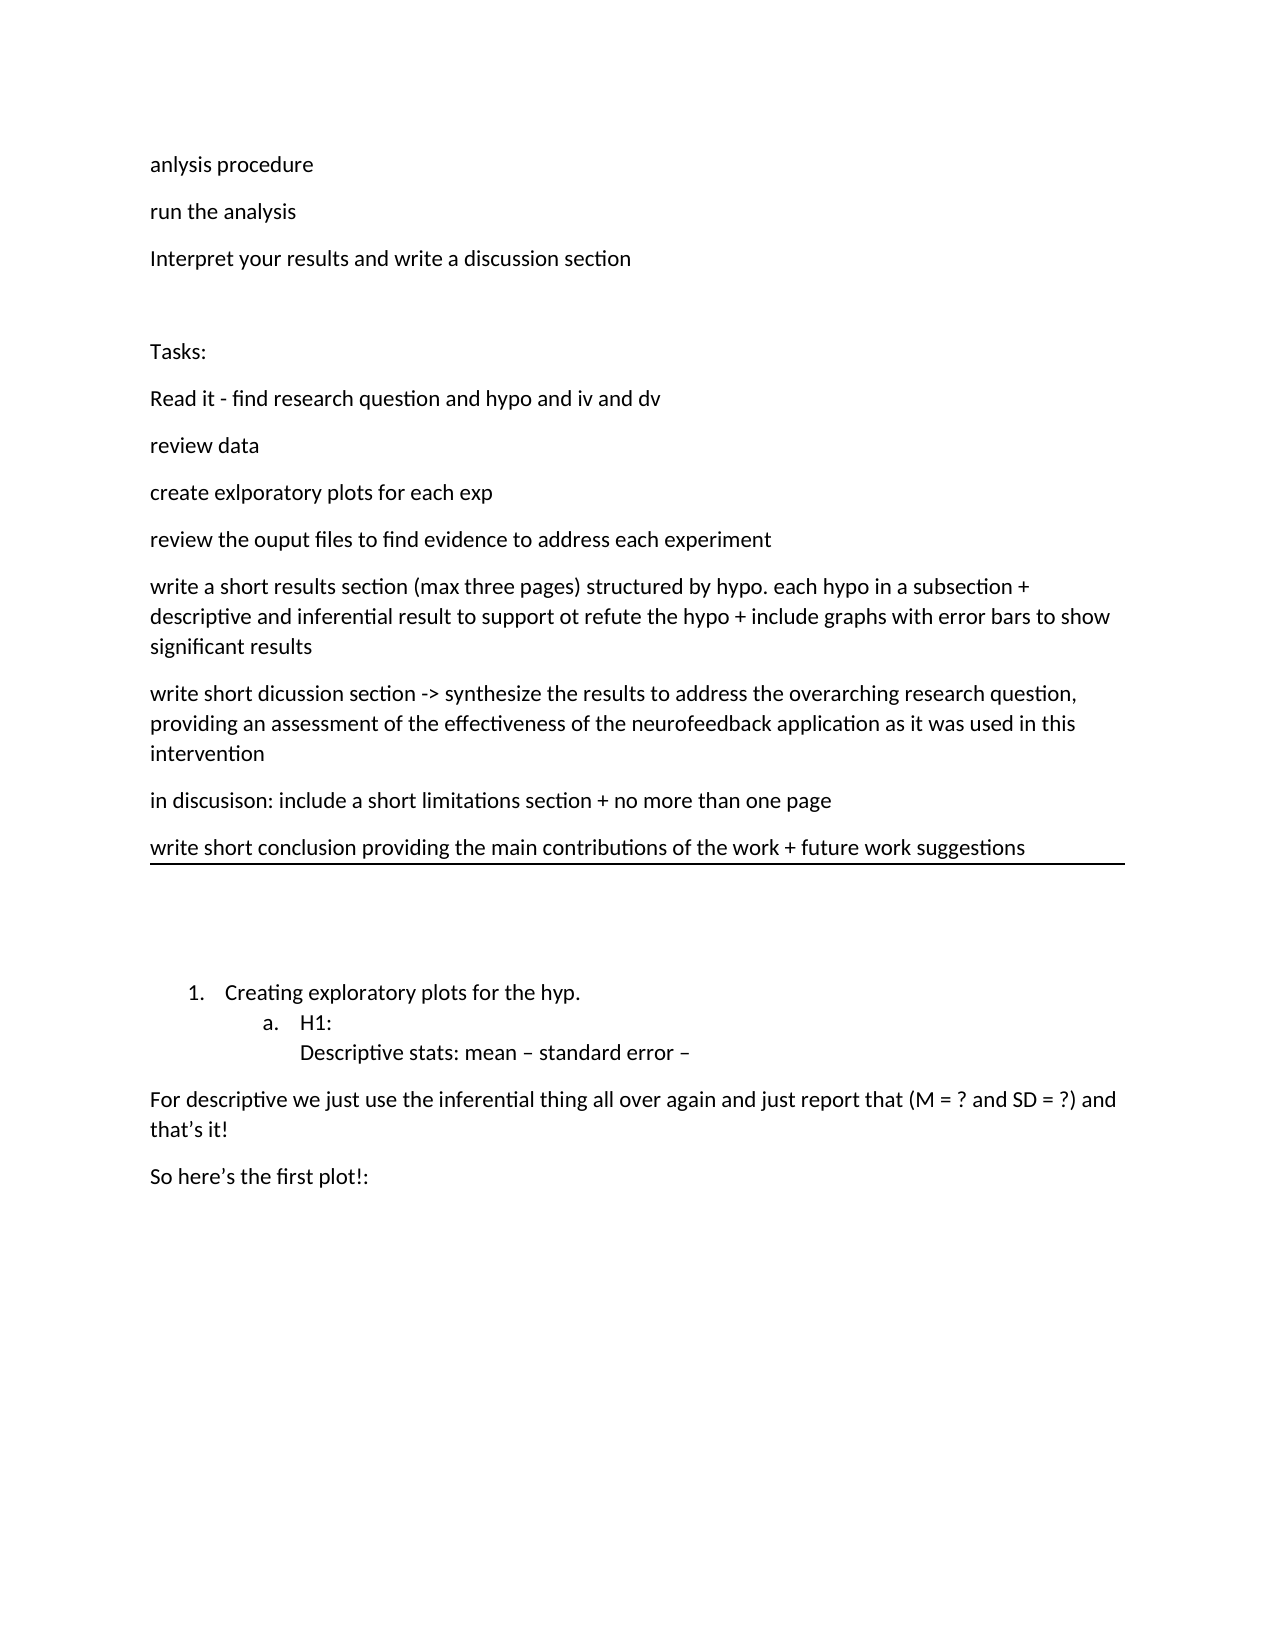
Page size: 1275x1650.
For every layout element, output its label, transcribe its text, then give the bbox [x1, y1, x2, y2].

text Read it - find research question and hypo and iv and dv [150, 384, 1125, 412]
text Interpret your results and write a discussion section [150, 244, 1125, 272]
text create exlporatory plots for each exp [150, 478, 1125, 506]
text write short conclusion providing the main contributions of the work + future work suggestions [150, 833, 1125, 863]
list H1: [262, 1008, 1125, 1036]
text review the ouput files to find evidence to address each experiment [150, 525, 1125, 553]
text run the analysis [150, 197, 1125, 225]
text For descriptive we just use the inferential thing all over again and just report that (M = ? and SD = ?) and that’s it! [150, 1085, 1125, 1143]
text Tasks: [150, 337, 1125, 366]
text So here’s the first plot!: [150, 1162, 1125, 1190]
text in discusison: include a short limitations section + no more than one page [150, 786, 1125, 814]
text review data [150, 431, 1125, 459]
text anlysis procedure [150, 150, 1125, 178]
list Descriptive stats: mean – standard error – [300, 1038, 1125, 1066]
text write a short results section (max three pages) structured by hypo. each hypo in a subsection + descriptive and inferential result to support ot refute the hypo + include graphs with error bars to show significant results [150, 572, 1125, 660]
list Creating exploratory plots for the hyp. [187, 978, 1125, 1006]
text write short dicussion section -> synthesize the results to address the overarching research question, providing an assessment of the effectiveness of the neurofeedback application as it was used in this intervention [150, 679, 1125, 768]
